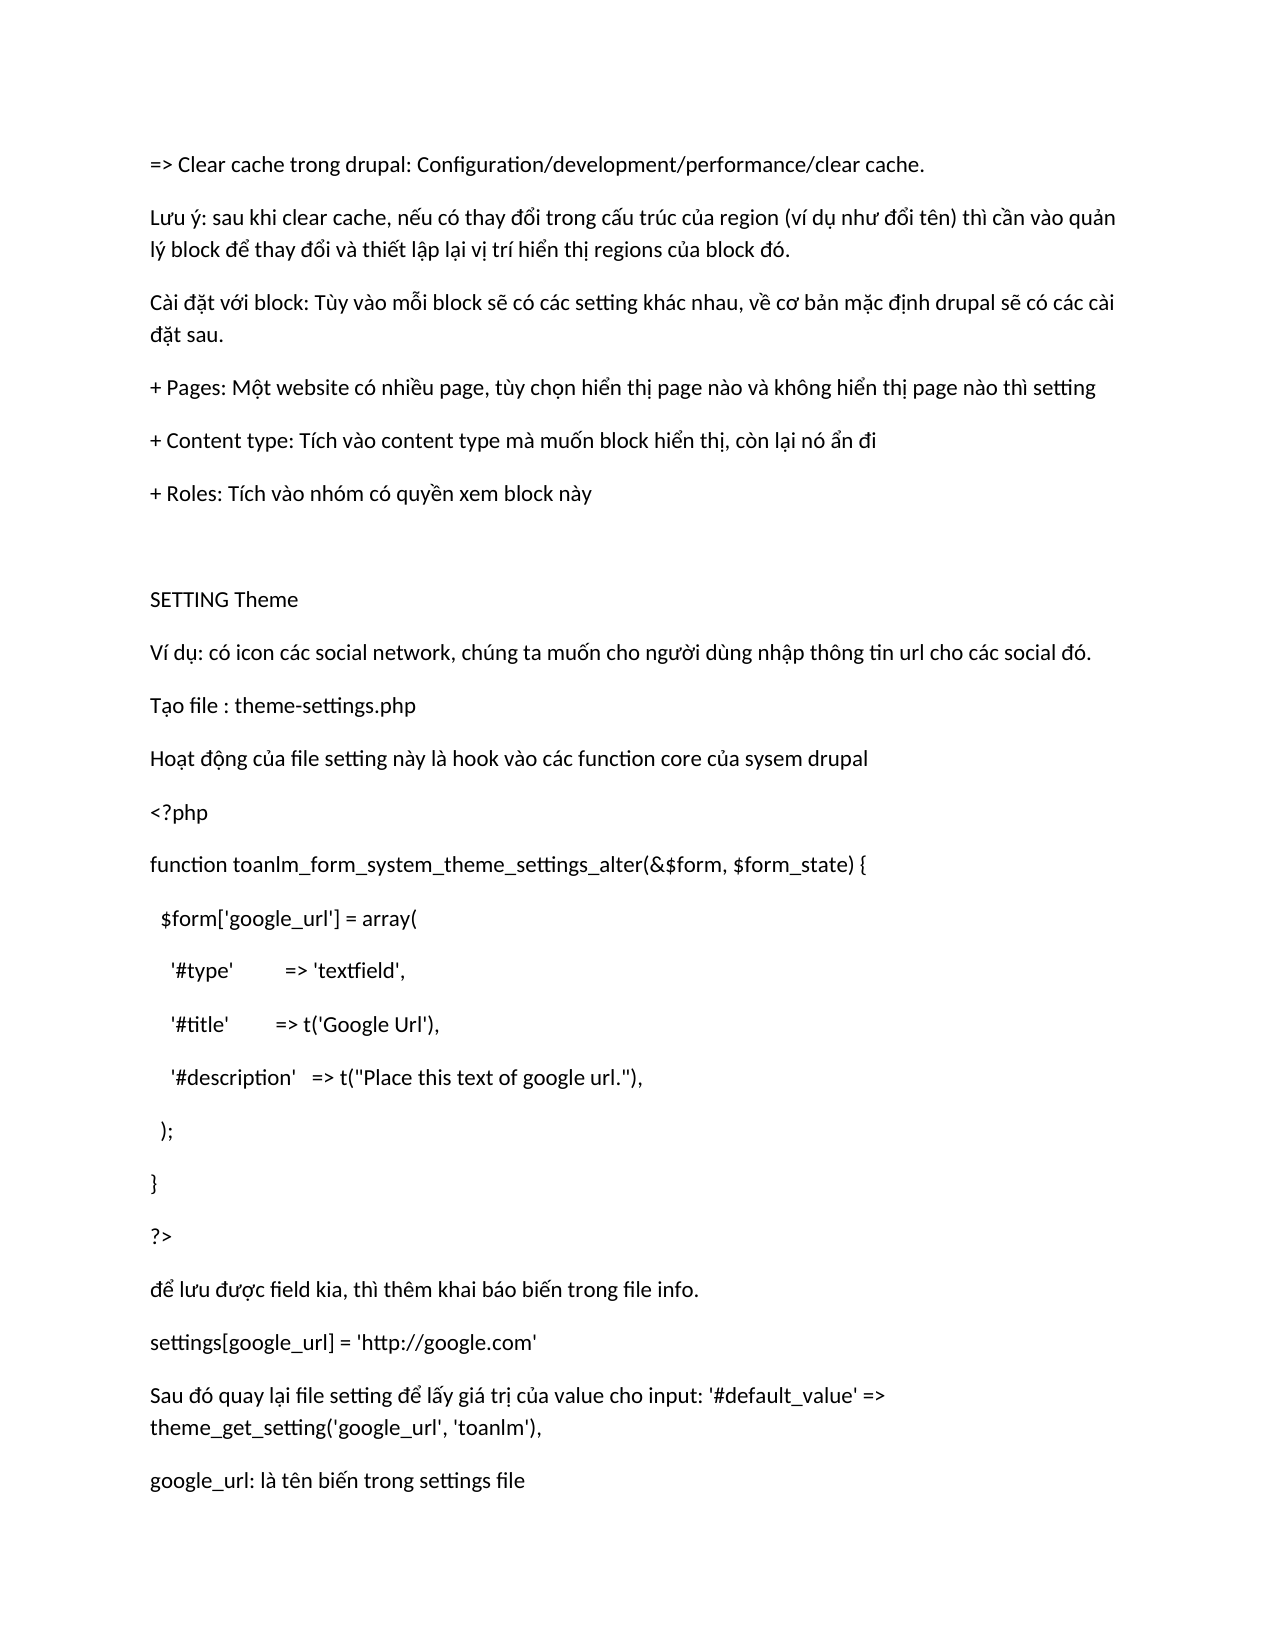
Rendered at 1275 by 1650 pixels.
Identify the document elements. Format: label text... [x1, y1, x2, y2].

text '#description' => t("Place this text of google url."), [150, 1063, 1125, 1091]
text + Pages: Một website có nhiều page, tùy chọn hiển thị page nào và không hiển thị page nào thì setting [150, 373, 1125, 401]
text Hoạt động của file setting này là hook vào các function core của sysem drupal [150, 744, 1125, 773]
text Tạo file : theme-settings.php [150, 692, 1125, 719]
text + Content type: Tích vào content type mà muốn block hiển thị, còn lại nó ẩn đi [150, 426, 1125, 454]
text function toanlm_form_system_theme_settings_alter(&$form, $form_state) { [150, 851, 1125, 879]
text ?> [150, 1222, 1125, 1250]
text <?php [150, 798, 1125, 826]
text settings[google_url] = 'http://google.com' [150, 1328, 1125, 1356]
text Ví dụ: có icon các social network, chúng ta muốn cho người dùng nhập thông tin url cho các social đó. [150, 638, 1125, 667]
text + Roles: Tích vào nhóm có quyền xem block này [150, 479, 1125, 507]
text '#title' => t('Google Url'), [150, 1010, 1125, 1038]
text google_url: là tên biến trong settings file [150, 1466, 1125, 1494]
text $form['google_url'] = array( [150, 904, 1125, 932]
text ); [150, 1116, 1125, 1144]
text Lưu ý: sau khi clear cache, nếu có thay đổi trong cấu trúc của region (ví dụ như đổi tên) thì cần vào quản lý block để thay đổi và thiết lập lại vị trí hiển thị regions của block đó. [150, 203, 1125, 263]
text } [150, 1169, 1125, 1197]
text SETTING Theme [150, 586, 1125, 613]
text => Clear cache trong drupal: Configuration/development/performance/clear cache. [150, 150, 1125, 178]
text Sau đó quay lại file setting để lấy giá trị của value cho input: '#default_value' => theme_get_setting('google_url', 'toanlm'), [150, 1381, 1125, 1441]
text Cài đặt với block: Tùy vào mỗi block sẽ có các setting khác nhau, về cơ bản mặc định drupal sẽ có các cài đặt sau. [150, 288, 1125, 348]
text để lưu được field kia, thì thêm khai báo biến trong file info. [150, 1275, 1125, 1303]
text '#type' => 'textfield', [150, 957, 1125, 985]
